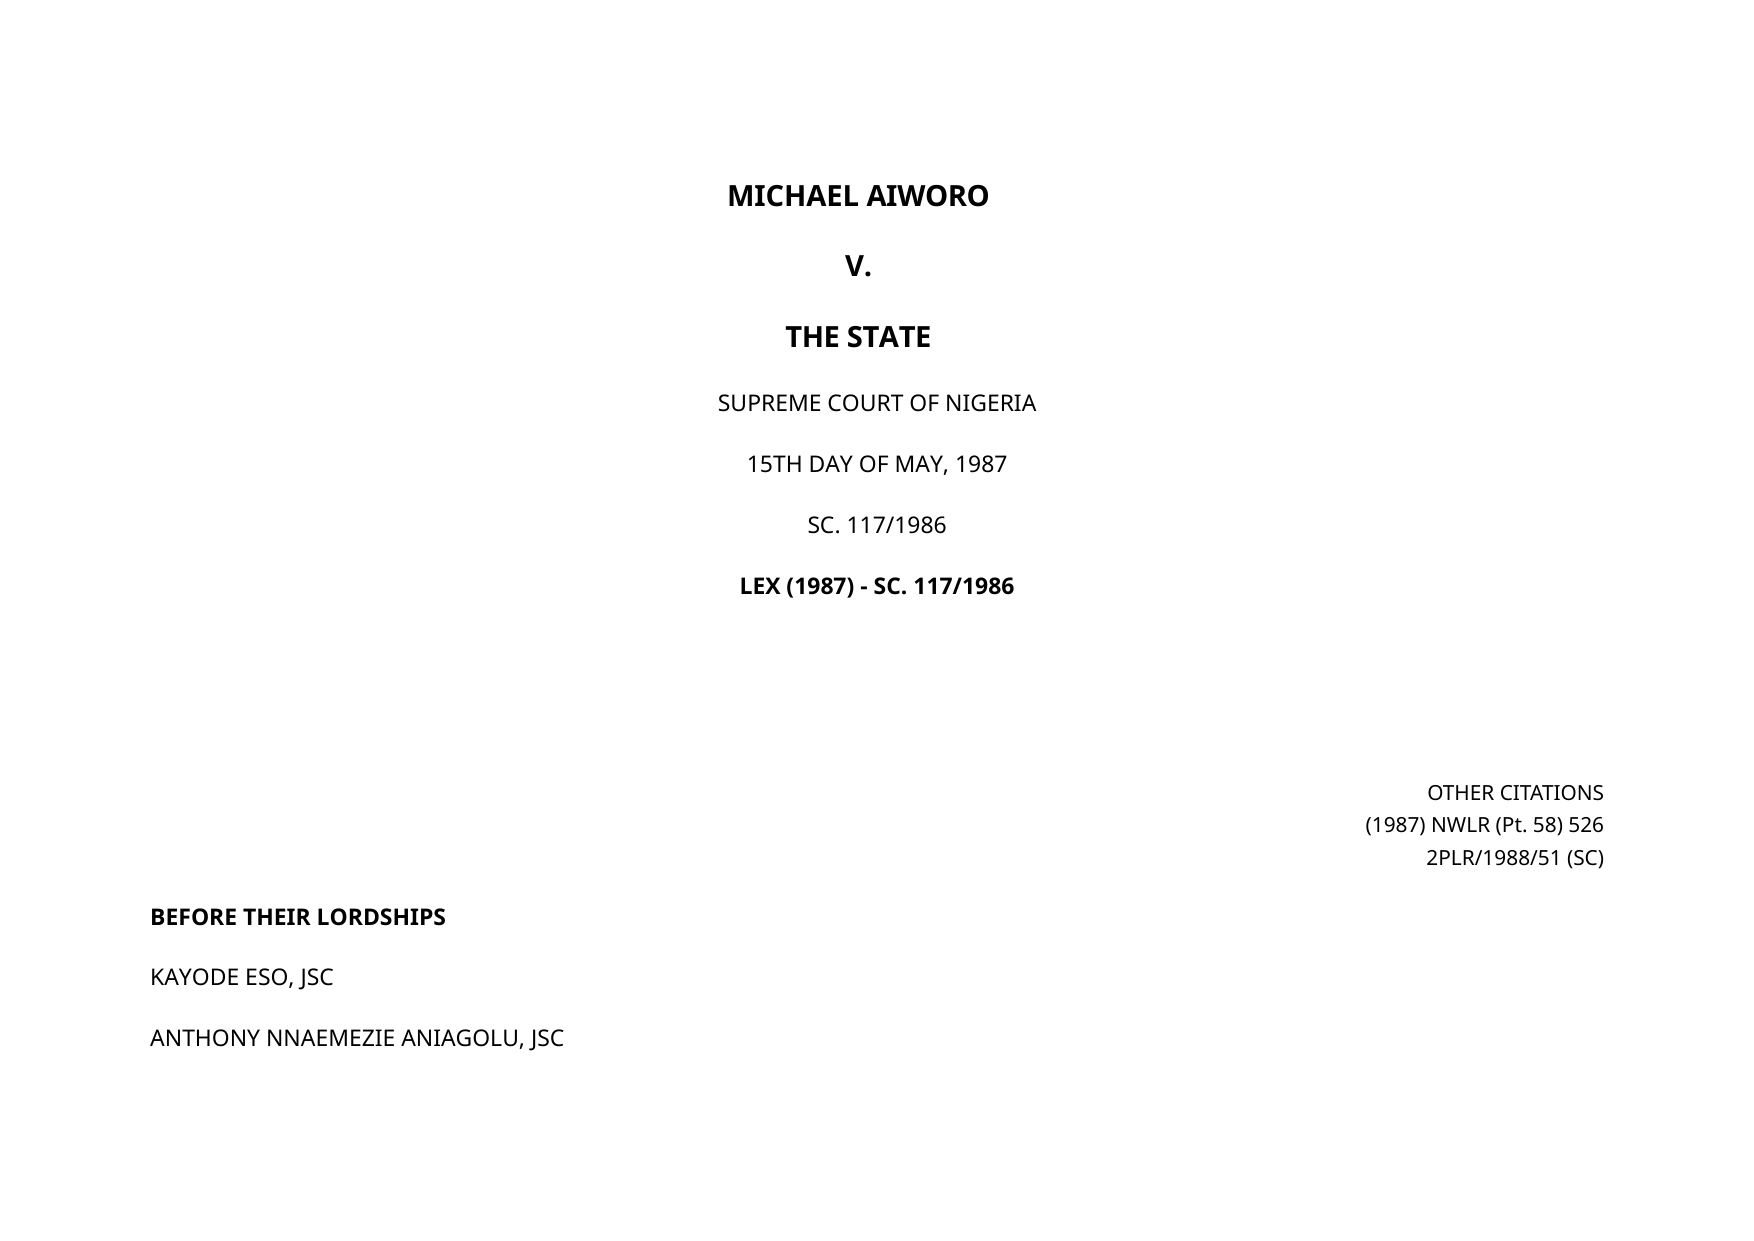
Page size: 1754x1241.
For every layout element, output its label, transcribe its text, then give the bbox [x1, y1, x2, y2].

subtitle OTHER CITATIONS [150, 778, 1604, 806]
text THE STATE [150, 316, 1567, 356]
text BEFORE THEIR LORDSHIPS [150, 900, 1604, 932]
text SC. 117/1986 [150, 509, 1604, 540]
text MICHAEL AIWORO [150, 175, 1567, 215]
text 15TH DAY OF MAY, 1987 [150, 448, 1604, 479]
text LEX (1987) - SC. 117/1986 [150, 570, 1604, 601]
text ANTHONY NNAEMEZIE ANIAGOLU, JSC [150, 1022, 1604, 1053]
text (1987) NWLR (Pt. 58) 526 [150, 810, 1604, 839]
text SUPREME COURT OF NIGERIA [150, 387, 1604, 418]
text KAYODE ESO, JSC [150, 961, 1604, 993]
text 2PLR/1988/51 (SC) [150, 843, 1604, 871]
text V. [150, 246, 1567, 285]
